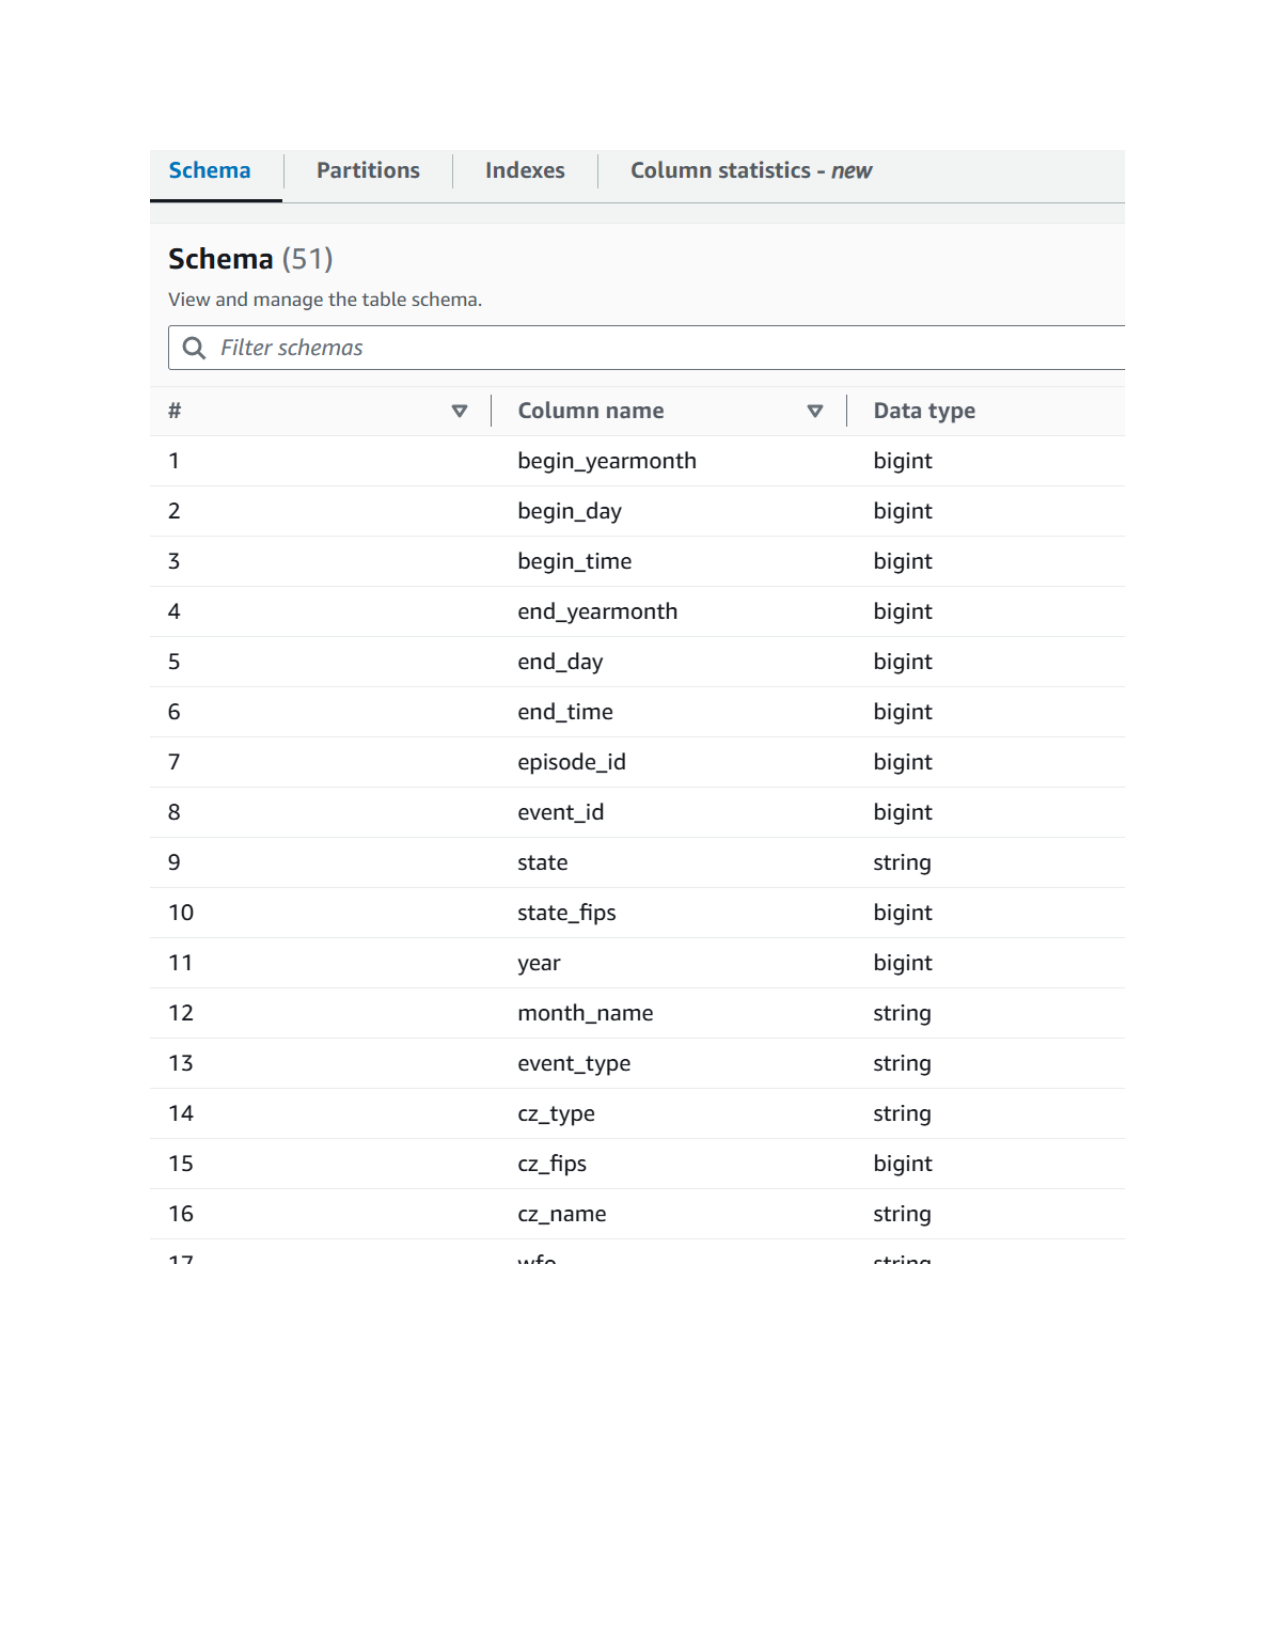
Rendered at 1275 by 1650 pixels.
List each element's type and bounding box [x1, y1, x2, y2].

picture [150, 150, 1125, 1264]
